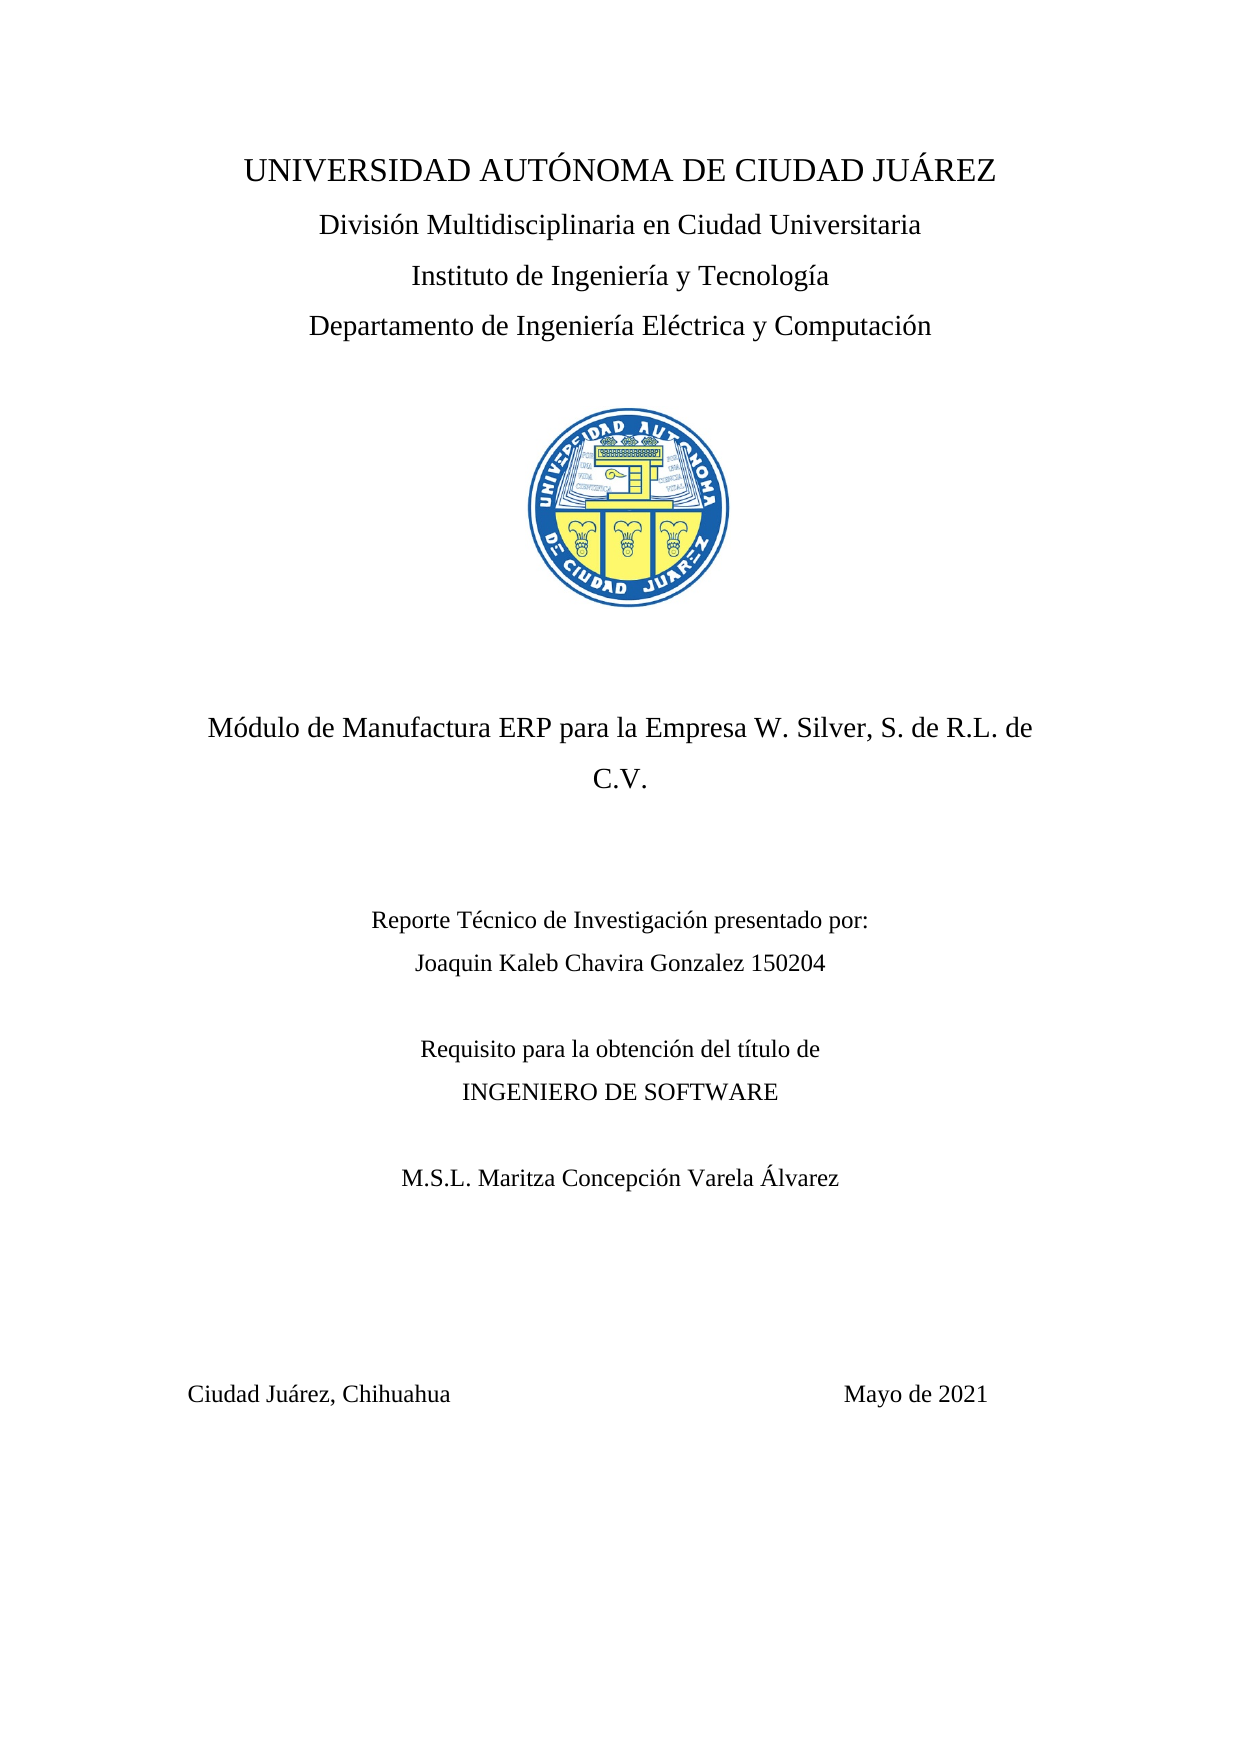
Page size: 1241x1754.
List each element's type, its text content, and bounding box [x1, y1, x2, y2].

text INGENIERO DE SOFTWARE [187, 1077, 1053, 1106]
text M.S.L. Maritza Concepción Varela Álvarez [187, 1163, 1053, 1192]
text Joaquin Kaleb Chavira Gonzalez 150204 [187, 948, 1053, 977]
text UNIVERSIDAD AUTÓNOMA DE CIUDAD JUÁREZ [187, 150, 1053, 188]
picture [525, 406, 732, 609]
text Departamento de Ingeniería Eléctrica y Computación [187, 308, 1053, 342]
text Requisito para la obtención del título de [187, 1034, 1053, 1063]
text Reporte Técnico de Investigación presentado por: [187, 905, 1053, 933]
text Instituto de Ingeniería y Tecnología [187, 258, 1053, 291]
text Ciudad Juárez, Chihuahua Mayo de 2021 [187, 1379, 1053, 1408]
text División Multidisciplinaria en Ciudad Universitaria [187, 207, 1053, 241]
text Módulo de Manufactura ERP para la Empresa W. Silver, S. de R.L. de C.V. [187, 711, 1053, 794]
